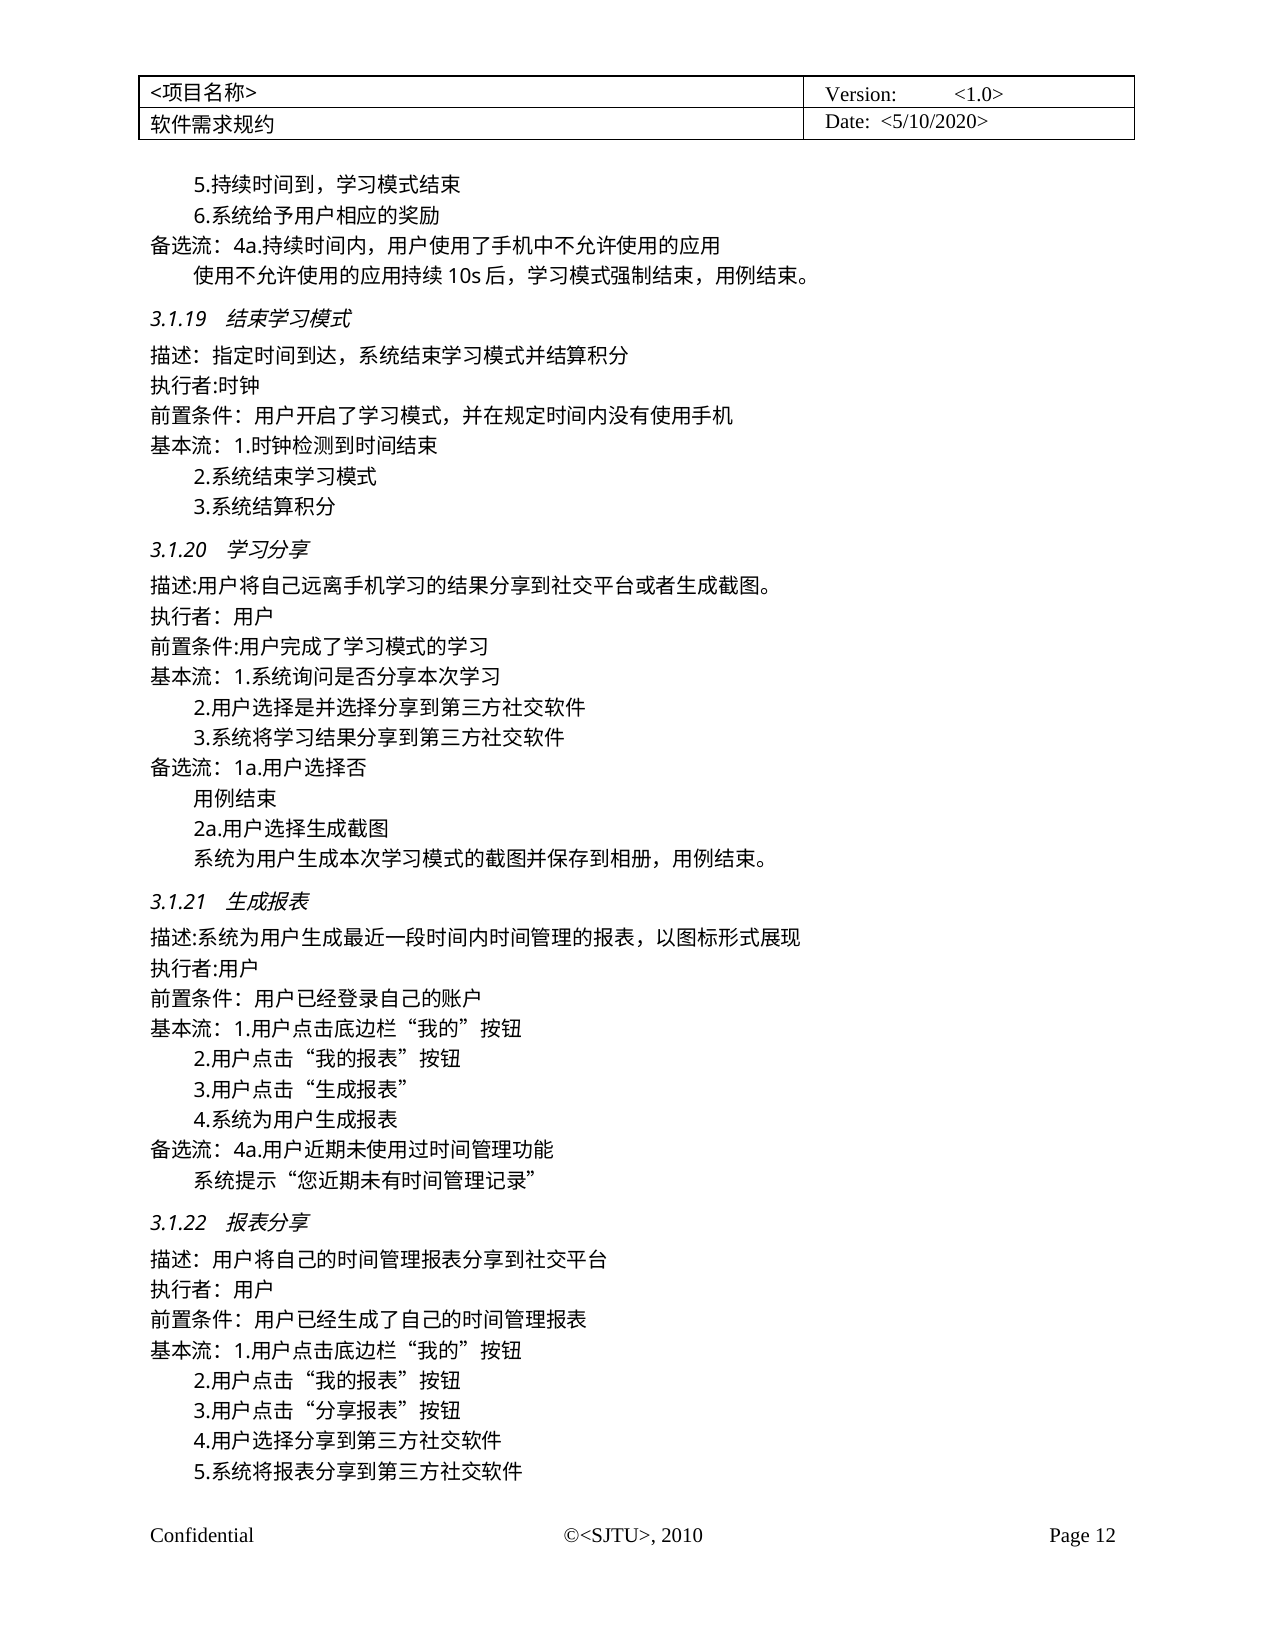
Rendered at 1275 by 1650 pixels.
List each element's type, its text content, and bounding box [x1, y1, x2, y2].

text 使用不允许使用的应用持续10s后，学习模式强制结束，用例结束。 [150, 259, 1125, 290]
text 备选流：4a.用户近期未使用过时间管理功能 [150, 1134, 1125, 1164]
subtitle 生成报表 [150, 885, 1125, 915]
text 前置条件:用户完成了学习模式的学习 [150, 630, 1125, 661]
text 4.系统为用户生成报表 [150, 1103, 1125, 1134]
text 基本流：1.时钟检测到时间结束 [150, 430, 1125, 460]
text 用例结束 [150, 782, 1125, 812]
text 3.系统结算积分 [150, 490, 1125, 521]
text 5.持续时间到，学习模式结束 [150, 169, 1125, 199]
text 执行者:用户 [150, 952, 1125, 982]
text 备选流：1a.用户选择否 [150, 751, 1125, 782]
text 执行者：用户 [150, 1273, 1125, 1304]
text 描述：指定时间到达，系统结束学习模式并结算积分 [150, 339, 1125, 369]
text 描述：用户将自己的时间管理报表分享到社交平台 [150, 1243, 1125, 1273]
subtitle 结束学习模式 [150, 302, 1125, 333]
text 3.系统将学习结果分享到第三方社交软件 [150, 721, 1125, 751]
text 描述:用户将自己远离手机学习的结果分享到社交平台或者生成截图。 [150, 570, 1125, 600]
text 执行者：用户 [150, 600, 1125, 630]
text 3.用户点击“生成报表” [150, 1073, 1125, 1103]
text 3.用户点击“分享报表”按钮 [150, 1394, 1125, 1425]
text 基本流：1.用户点击底边栏“我的”按钮 [150, 1012, 1125, 1043]
text 前置条件：用户开启了学习模式，并在规定时间内没有使用手机 [150, 399, 1125, 430]
text 描述:系统为用户生成最近一段时间内时间管理的报表，以图标形式展现 [150, 922, 1125, 952]
text 前置条件：用户已经登录自己的账户 [150, 982, 1125, 1012]
subtitle 学习分享 [150, 533, 1125, 563]
text 5.系统将报表分享到第三方社交软件 [150, 1455, 1125, 1485]
text 备选流：4a.持续时间内，用户使用了手机中不允许使用的应用 [150, 229, 1125, 259]
text 2.系统结束学习模式 [150, 460, 1125, 490]
text 系统为用户生成本次学习模式的截图并保存到相册，用例结束。 [150, 842, 1125, 872]
text 基本流：1.系统询问是否分享本次学习 [150, 661, 1125, 691]
text 4.用户选择分享到第三方社交软件 [150, 1425, 1125, 1455]
text 2a.用户选择生成截图 [150, 812, 1125, 842]
text 2.用户选择是并选择分享到第三方社交软件 [150, 691, 1125, 721]
text 6.系统给予用户相应的奖励 [150, 199, 1125, 229]
text 2.用户点击“我的报表”按钮 [150, 1043, 1125, 1073]
text 前置条件：用户已经生成了自己的时间管理报表 [150, 1304, 1125, 1334]
text 2.用户点击“我的报表”按钮 [150, 1364, 1125, 1394]
text 系统提示“您近期未有时间管理记录” [150, 1164, 1125, 1194]
subtitle 报表分享 [150, 1207, 1125, 1237]
text 基本流：1.用户点击底边栏“我的”按钮 [150, 1334, 1125, 1364]
text 执行者:时钟 [150, 369, 1125, 399]
